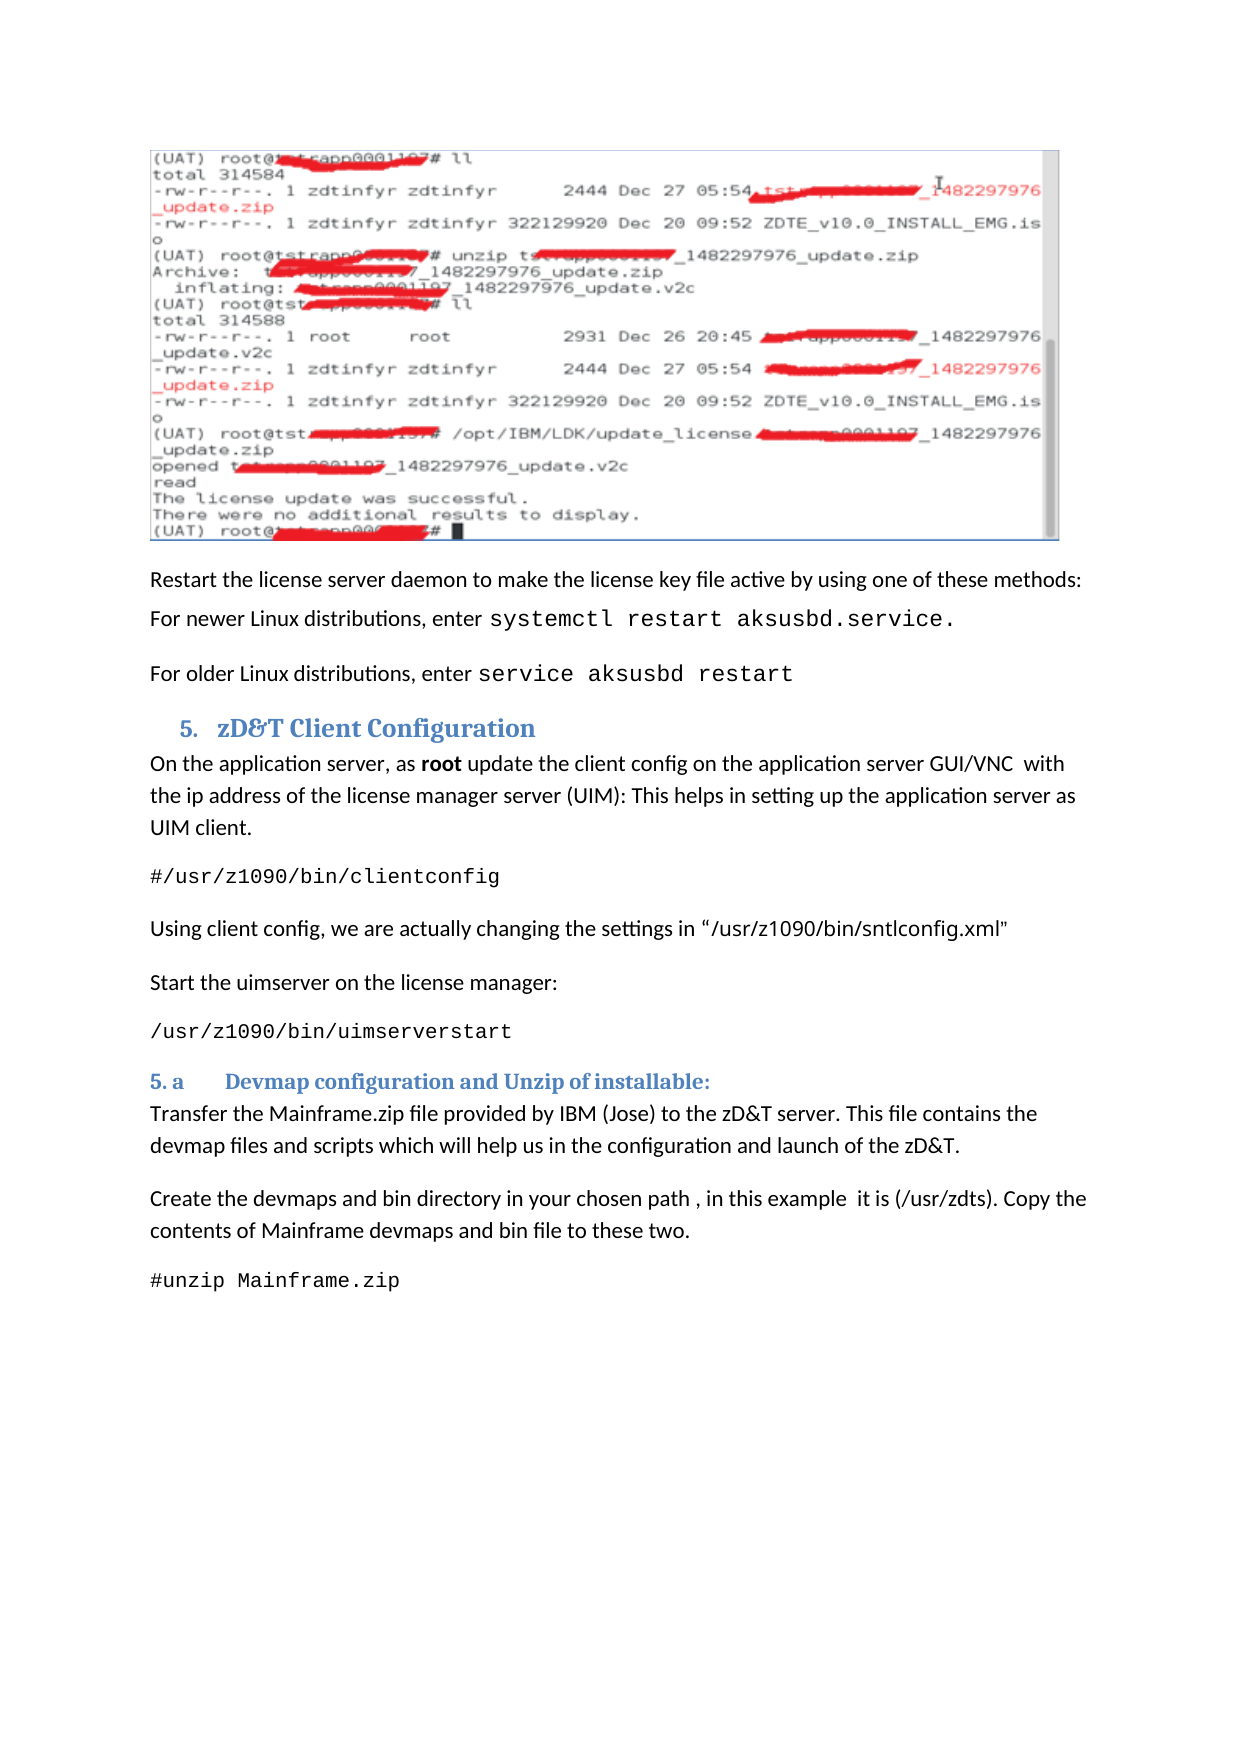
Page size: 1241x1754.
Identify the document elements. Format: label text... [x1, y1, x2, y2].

text For older Linux distributions, enter service aksusbd restart [150, 659, 1090, 688]
subtitle zD&T Client Configuration [179, 713, 1090, 744]
text Restart the license server daemon to make the license key file active by using one of these methods: For newer Linux distributions, enter systemctl restart aksusbd.service. [150, 566, 1090, 633]
picture [150, 150, 1060, 541]
text On the application server, as root update the client config on the application server GUI/VNC with the ip address of the license manager server (UIM): This helps in setting up the application server as UIM client. [150, 749, 1090, 842]
text Start the uimserver on the license manager: [150, 968, 1090, 996]
text #unzip Mainframe.zip [150, 1270, 1090, 1293]
text #/usr/z1090/bin/clientconfig [150, 867, 1090, 890]
subtitle 5. a Devmap configuration and Unzip of installable: [150, 1069, 1090, 1095]
text /usr/z1090/bin/uimserverstart [150, 1021, 1090, 1045]
text Create the devmaps and bin directory in your chosen path , in this example it is (/usr/zdts). Copy the contents of Mainframe devmaps and bin file to these two. [150, 1184, 1090, 1245]
text Using client config, we are actually changing the settings in “/usr/z1090/bin/sntlconfig.xml” [150, 914, 1090, 943]
text Transfer the Mainframe.zip file provided by IBM (Jose) to the zD&T server. This file contains the devmap files and scripts which will help us in the configuration and launch of the zD&T. [150, 1099, 1090, 1159]
